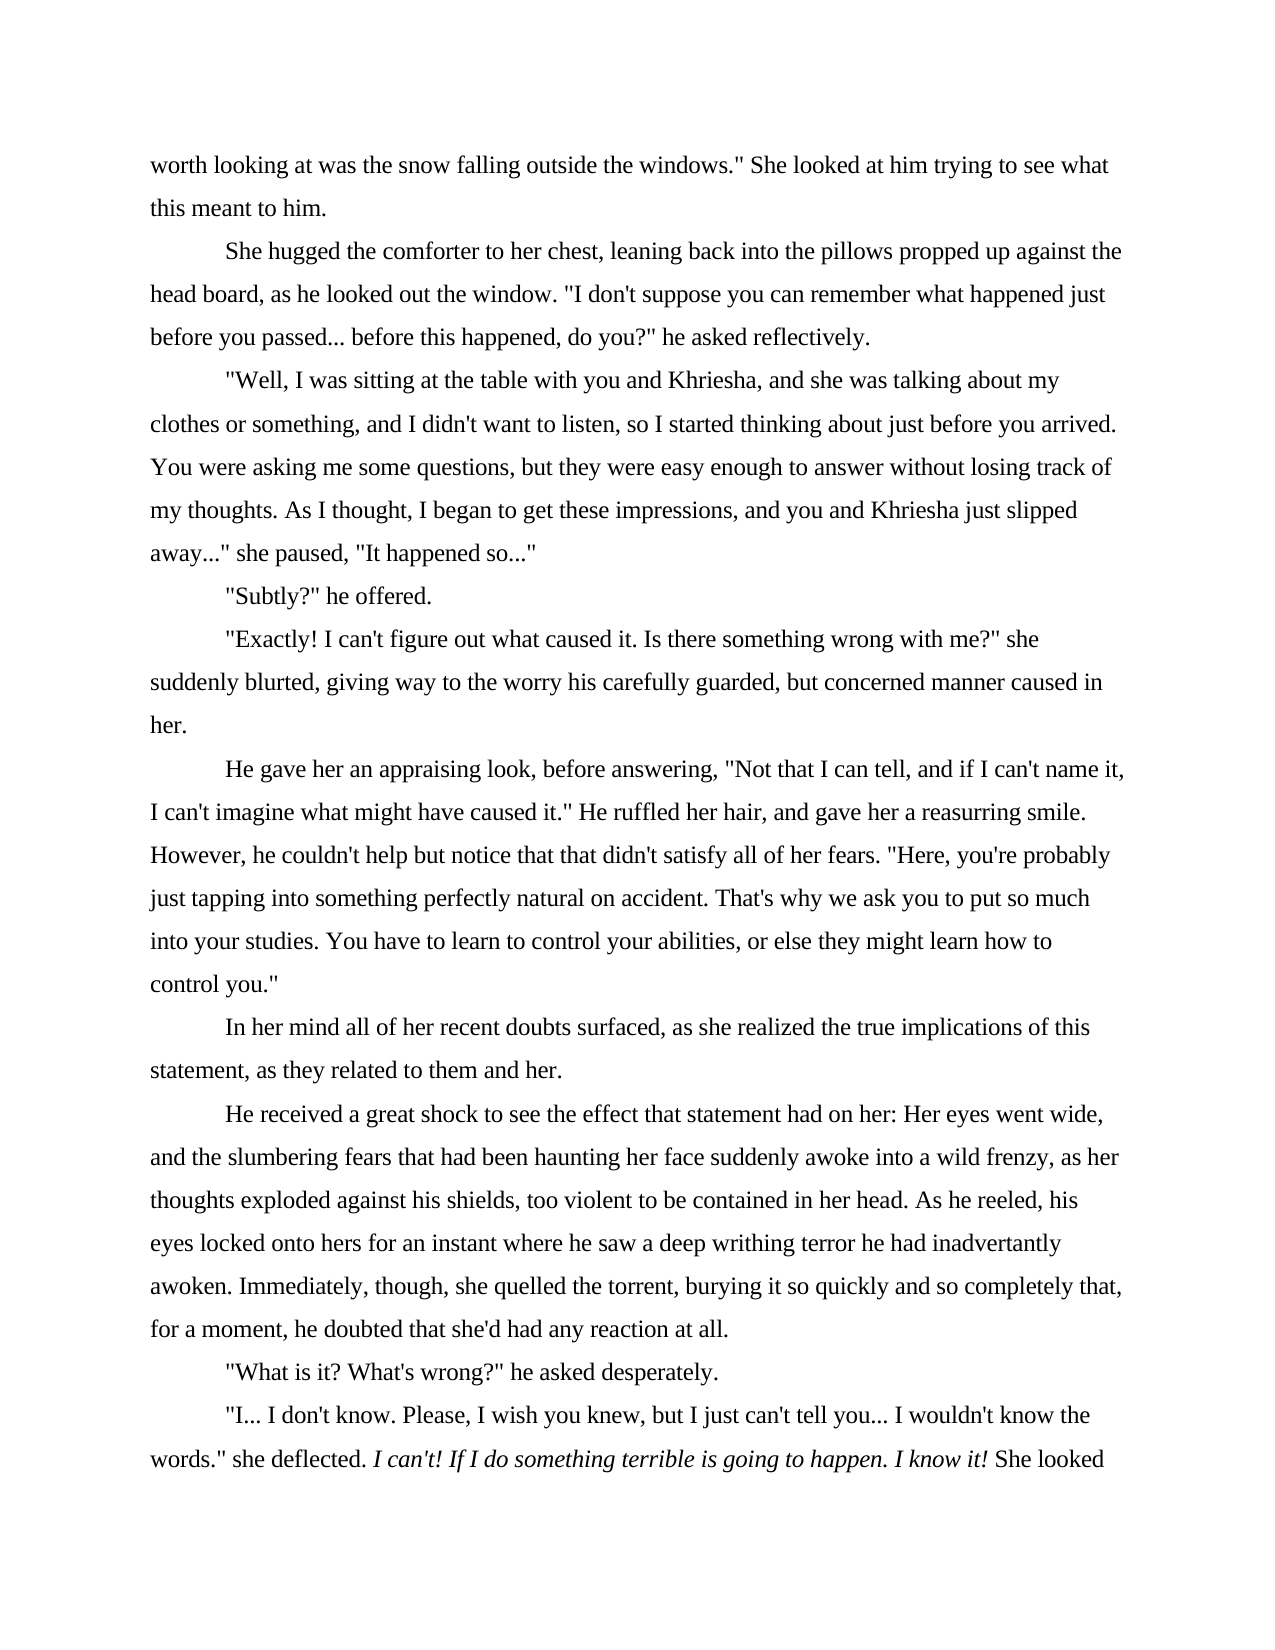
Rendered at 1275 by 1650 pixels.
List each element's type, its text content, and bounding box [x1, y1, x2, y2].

text "Exactly! I can't figure out what caused it. Is there something wrong with me?" she suddenly blurted, giving way to the worry his carefully guarded, but concerned manner caused in her. [150, 624, 1125, 739]
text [150, 150, 1125, 222]
text He received a great shock to see the effect that statement had on her: Her eyes went wide, and the slumbering fears that had been haunting her face suddenly awoke into a wild frenzy, as her thoughts exploded against his shields, too violent to be contained in her head. As he reeled, his eyes locked onto hers for an instant where he saw a deep writhing terror he had inadvertantly awoken. Immediately, though, she quelled the torrent, burying it so quickly and so completely that, for a moment, he doubted that she'd had any reaction at all. [150, 1099, 1125, 1343]
text "Well, I was sitting at the table with you and Khriesha, and she was talking about my clothes or something, and I didn't want to listen, so I started thinking about just before you arrived. You were asking me some questions, but they were easy enough to answer without losing track of my thoughts. As I thought, I began to get these impressions, and you and Khriesha just slipped away..." she paused, "It happened so..." [150, 366, 1125, 567]
text "What is it? What's wrong?" he asked desperately. [150, 1357, 1125, 1386]
text In her mind all of her recent doubts surfaced, as she realized the true implications of this statement, as they related to them and her. [150, 1012, 1125, 1084]
text "Subtly?" he offered. [150, 581, 1125, 610]
text He gave her an appraising look, before answering, "Not that I can tell, and if I can't name it, I can't imagine what might have caused it." He ruffled her hair, and gave her a reasurring smile. However, he couldn't help but notice that that didn't satisfy all of her fears. "Here, you're probably just tapping into something perfectly natural on accident. That's why we ask you to put so much into your studies. You have to learn to control your abilities, or else they might learn how to control you." [150, 754, 1125, 998]
text She hugged the comforter to her chest, leaning back into the pillows propped up against the head board, as he looked out the window. "I don't suppose you can remember what happened just before you passed... before this happened, do you?" he asked reflectively. [150, 236, 1125, 351]
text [150, 1401, 1125, 1472]
